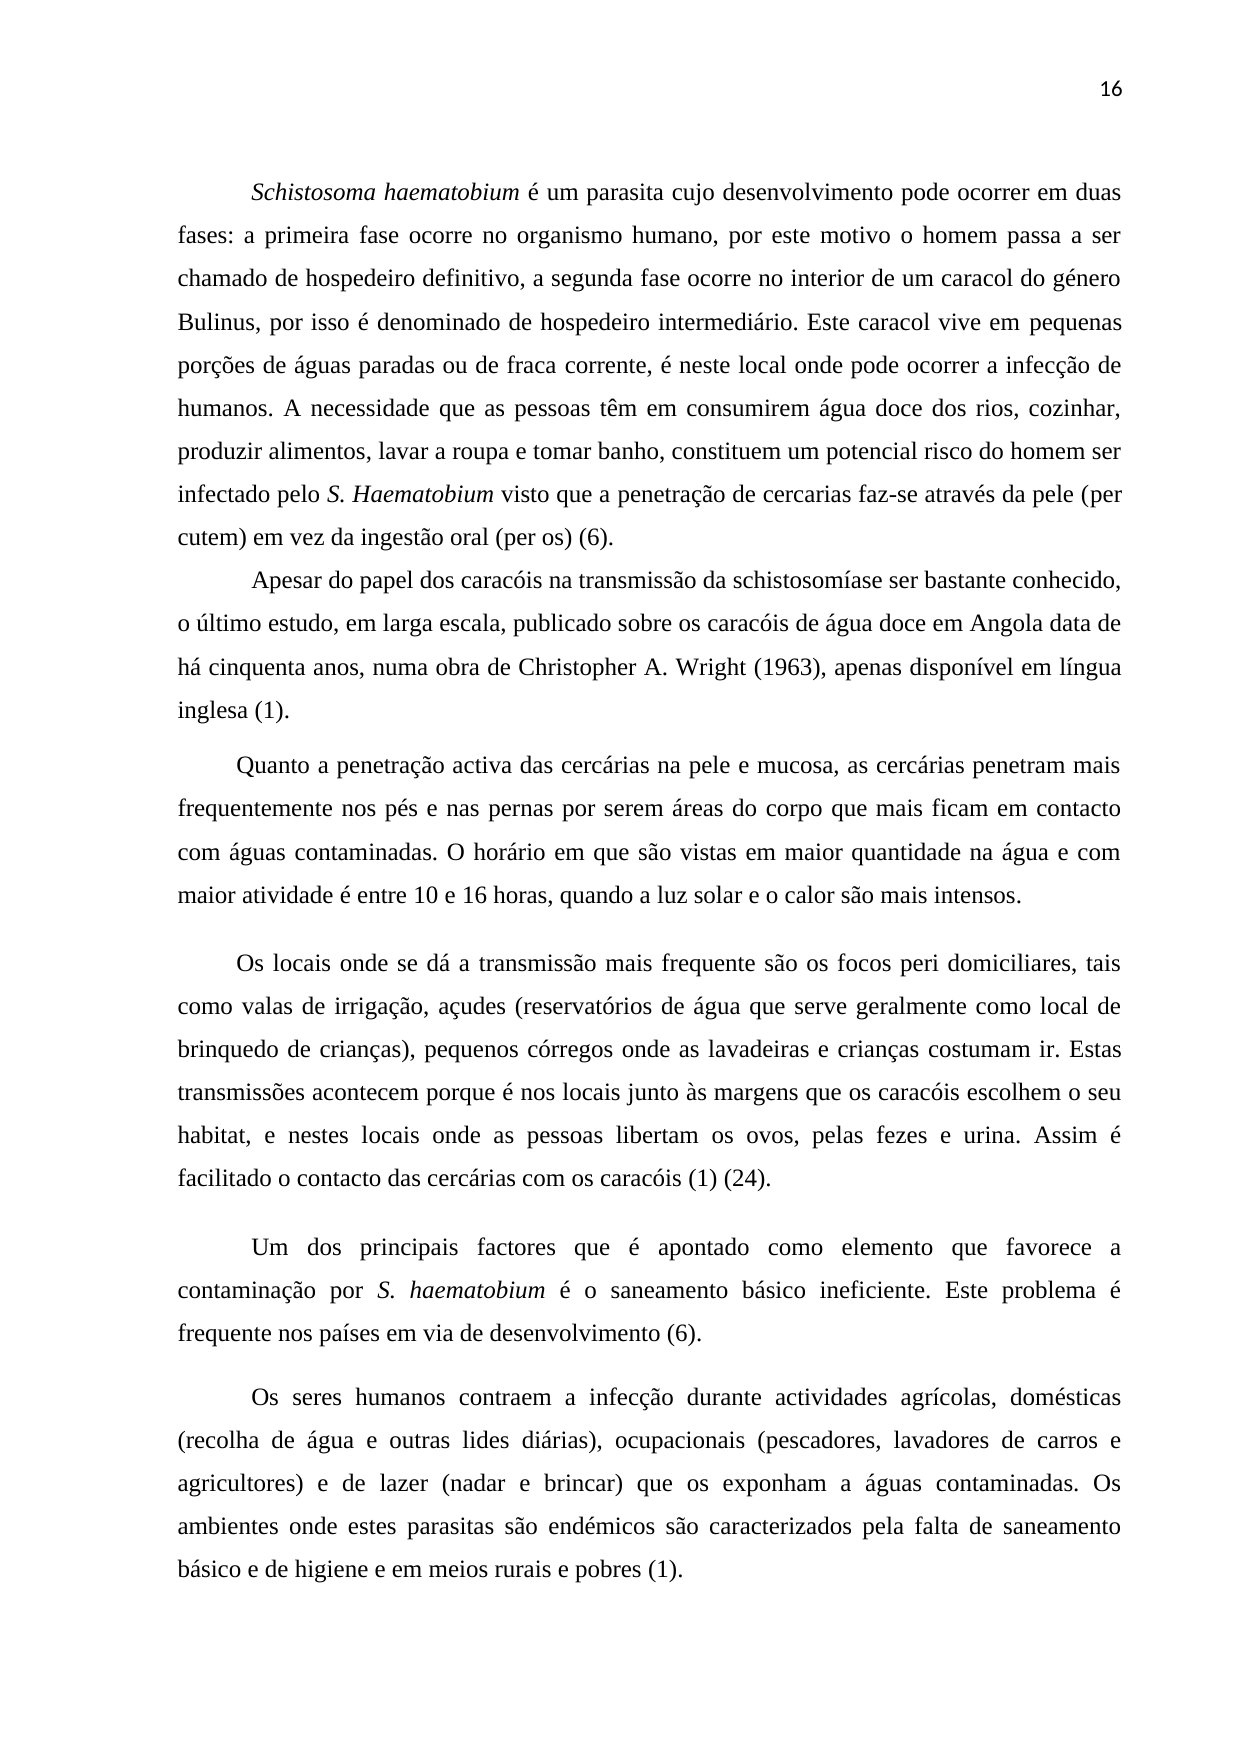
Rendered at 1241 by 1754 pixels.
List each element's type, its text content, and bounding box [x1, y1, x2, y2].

text Quanto a penetração activa das cercárias na pele e mucosa, as cercárias penetram mais frequentemente nos pés e nas pernas por serem áreas do corpo que mais ficam em contacto com águas contaminadas. O horário em que são vistas em maior quantidade na água e com maior atividade é entre 10 e 16 horas, quando a luz solar e o calor são mais intensos. [177, 750, 1122, 908]
text Um dos principais factores que é apontado como elemento que favorece a contaminação por S. haematobium é o saneamento básico ineficiente. Este problema é frequente nos países em via de desenvolvimento . [177, 1232, 1122, 1347]
text Os seres humanos contraem a infecção durante actividades agrícolas, domésticas (recolha de água e outras lides diárias), ocupacionais (pescadores, lavadores de carros e agricultores) e de lazer (nadar e brincar) que os exponham a águas contaminadas. Os ambientes onde estes parasitas são endémicos são caracterizados pela falta de saneamento básico e de higiene e em meios rurais e pobres. [177, 1382, 1122, 1583]
text Os locais onde se dá a transmissão mais frequente são os focos peri domiciliares, tais como valas de irrigação, açudes (reservatórios de água que serve geralmente como local de brinquedo de crianças), pequenos córregos onde as lavadeiras e crianças costumam ir. Estas transmissões acontecem porque é nos locais junto às margens que os caracóis escolhem o seu habitat, e nestes locais onde as pessoas libertam os ovos, pelas fezes e urina. Assim é facilitado o contacto das cercárias com os caracóis. [177, 948, 1122, 1192]
text Schistosoma haematobium é um parasita cujo desenvolvimento pode ocorrer em duas fases: a primeira fase ocorre no organismo humano, por este motivo o homem passa a ser chamado de hospedeiro definitivo, a segunda fase ocorre no interior de um caracol do género Bulinus, por isso é denominado de hospedeiro intermediário. Este caracol vive em pequenas porções de águas paradas ou de fraca corrente, é neste local onde pode ocorrer a infecção de humanos. A necessidade que as pessoas têm em consumirem água doce dos rios, cozinhar, produzir alimentos, lavar a roupa e tomar banho, constituem um potencial risco do homem ser infectado pelo S. Haematobium visto que a penetração de cercarias faz-se através da pele (per cutem) em vez da ingestão oral (per os). [177, 177, 1122, 551]
text Apesar do papel dos caracóis na transmissão da schistosomíase ser bastante conhecido, o último estudo, em larga escala, publicado sobre os caracóis de água doce em Angola data de há cinquenta anos, numa obra de Christopher A. Wright (1963), apenas disponível em língua inglesa. [177, 565, 1122, 723]
